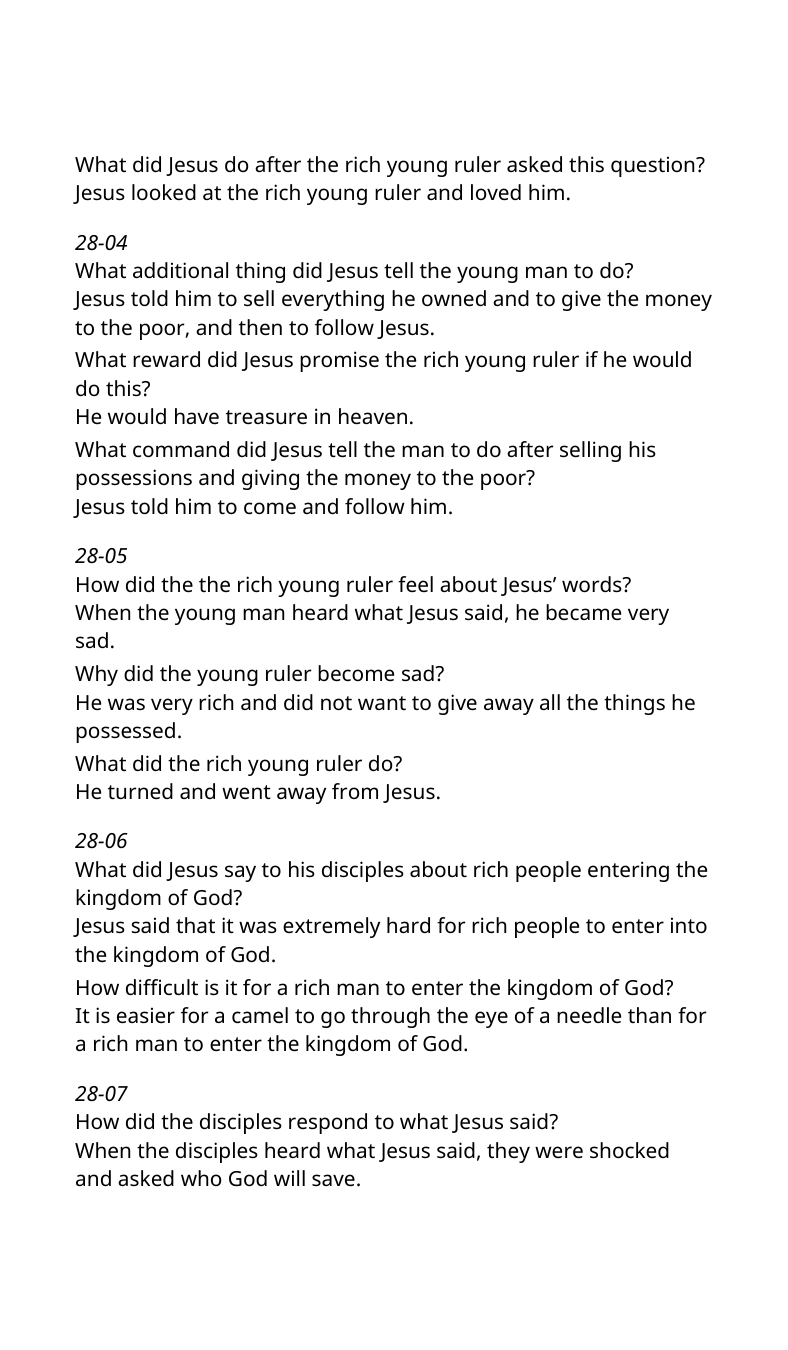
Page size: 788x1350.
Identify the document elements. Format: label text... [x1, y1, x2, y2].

text What additional thing did Jesus tell the young man to do? Jesus told him to sell everything he owned and to give the money to the poor, and then to follow Jesus. [75, 256, 712, 341]
text What command did Jesus tell the man to do after selling his possessions and giving the money to the poor? Jesus told him to come and follow him. [75, 435, 712, 520]
subtitle 28-06 [75, 826, 712, 855]
text Why did the young ruler become sad? He was very rich and did not want to give away all the things he possessed. [75, 659, 712, 744]
text What did the rich young ruler do? He turned and went away from Jesus. [75, 749, 712, 806]
text What did Jesus say to his disciples about rich people entering the kingdom of God? Jesus said that it was extremely hard for rich people to enter into the kingdom of God. [75, 855, 712, 968]
text What reward did Jesus promise the rich young ruler if he would do this? He would have treasure in heaven. [75, 346, 712, 431]
subtitle 28-05 [75, 541, 712, 570]
text How difficult is it for a rich man to enter the kingdom of God? It is easier for a camel to go through the eye of a needle than for a rich man to enter the kingdom of God. [75, 973, 712, 1058]
text What did Jesus do after the rich young ruler asked this question? Jesus looked at the rich young ruler and loved him. [75, 150, 712, 207]
text How did the the rich young ruler feel about Jesus’ words? When the young man heard what Jesus said, he became very sad. [75, 570, 712, 655]
subtitle 28-04 [75, 228, 712, 256]
text How did the disciples respond to what Jesus said? When the disciples heard what Jesus said, they were shocked and asked who God will save. [75, 1107, 712, 1193]
subtitle 28-07 [75, 1079, 712, 1107]
